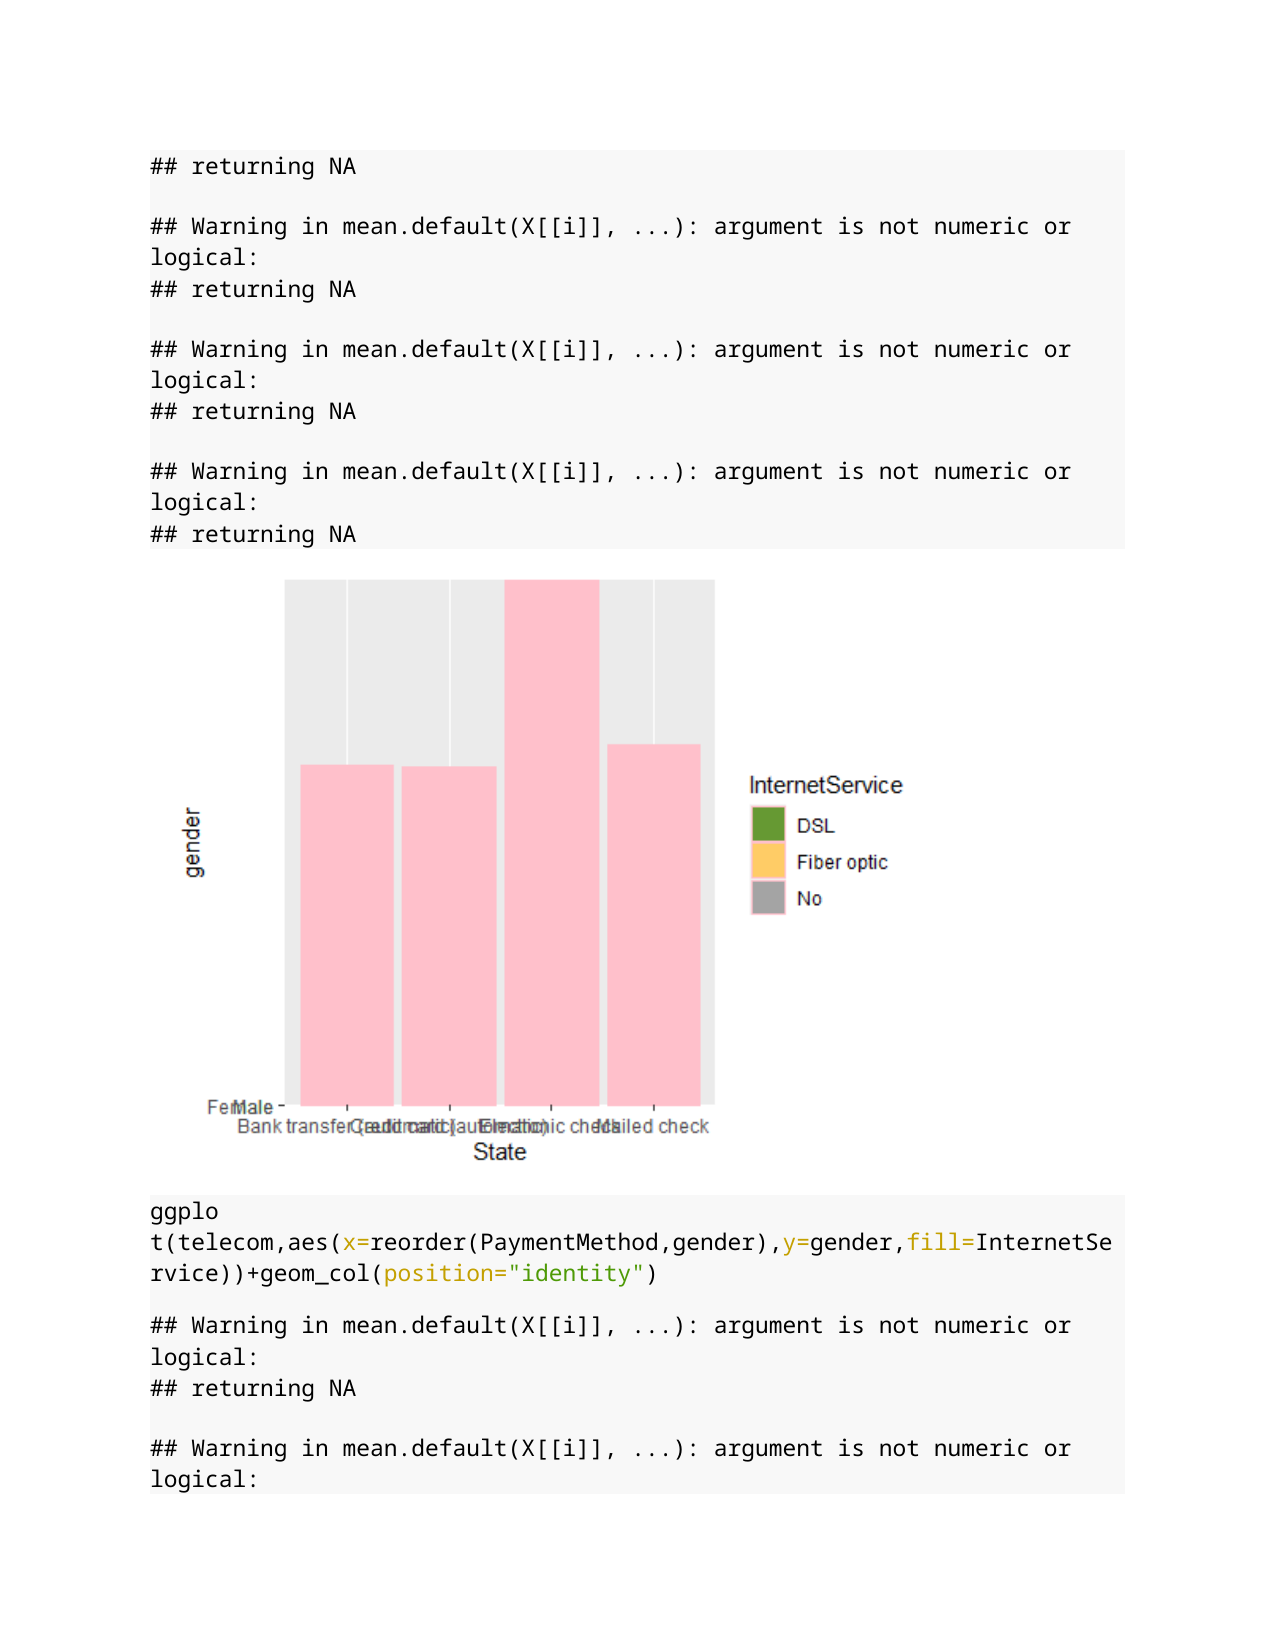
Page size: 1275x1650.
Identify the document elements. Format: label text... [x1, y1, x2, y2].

text ggplot(telecom,aes(x=reorder(PaymentMethod,gender),y=gender,fill=InternetService))+geom_col(position="identity") [219, 1195, 1125, 1288]
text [150, 150, 1125, 549]
picture [168, 569, 927, 1176]
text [150, 1309, 1125, 1494]
